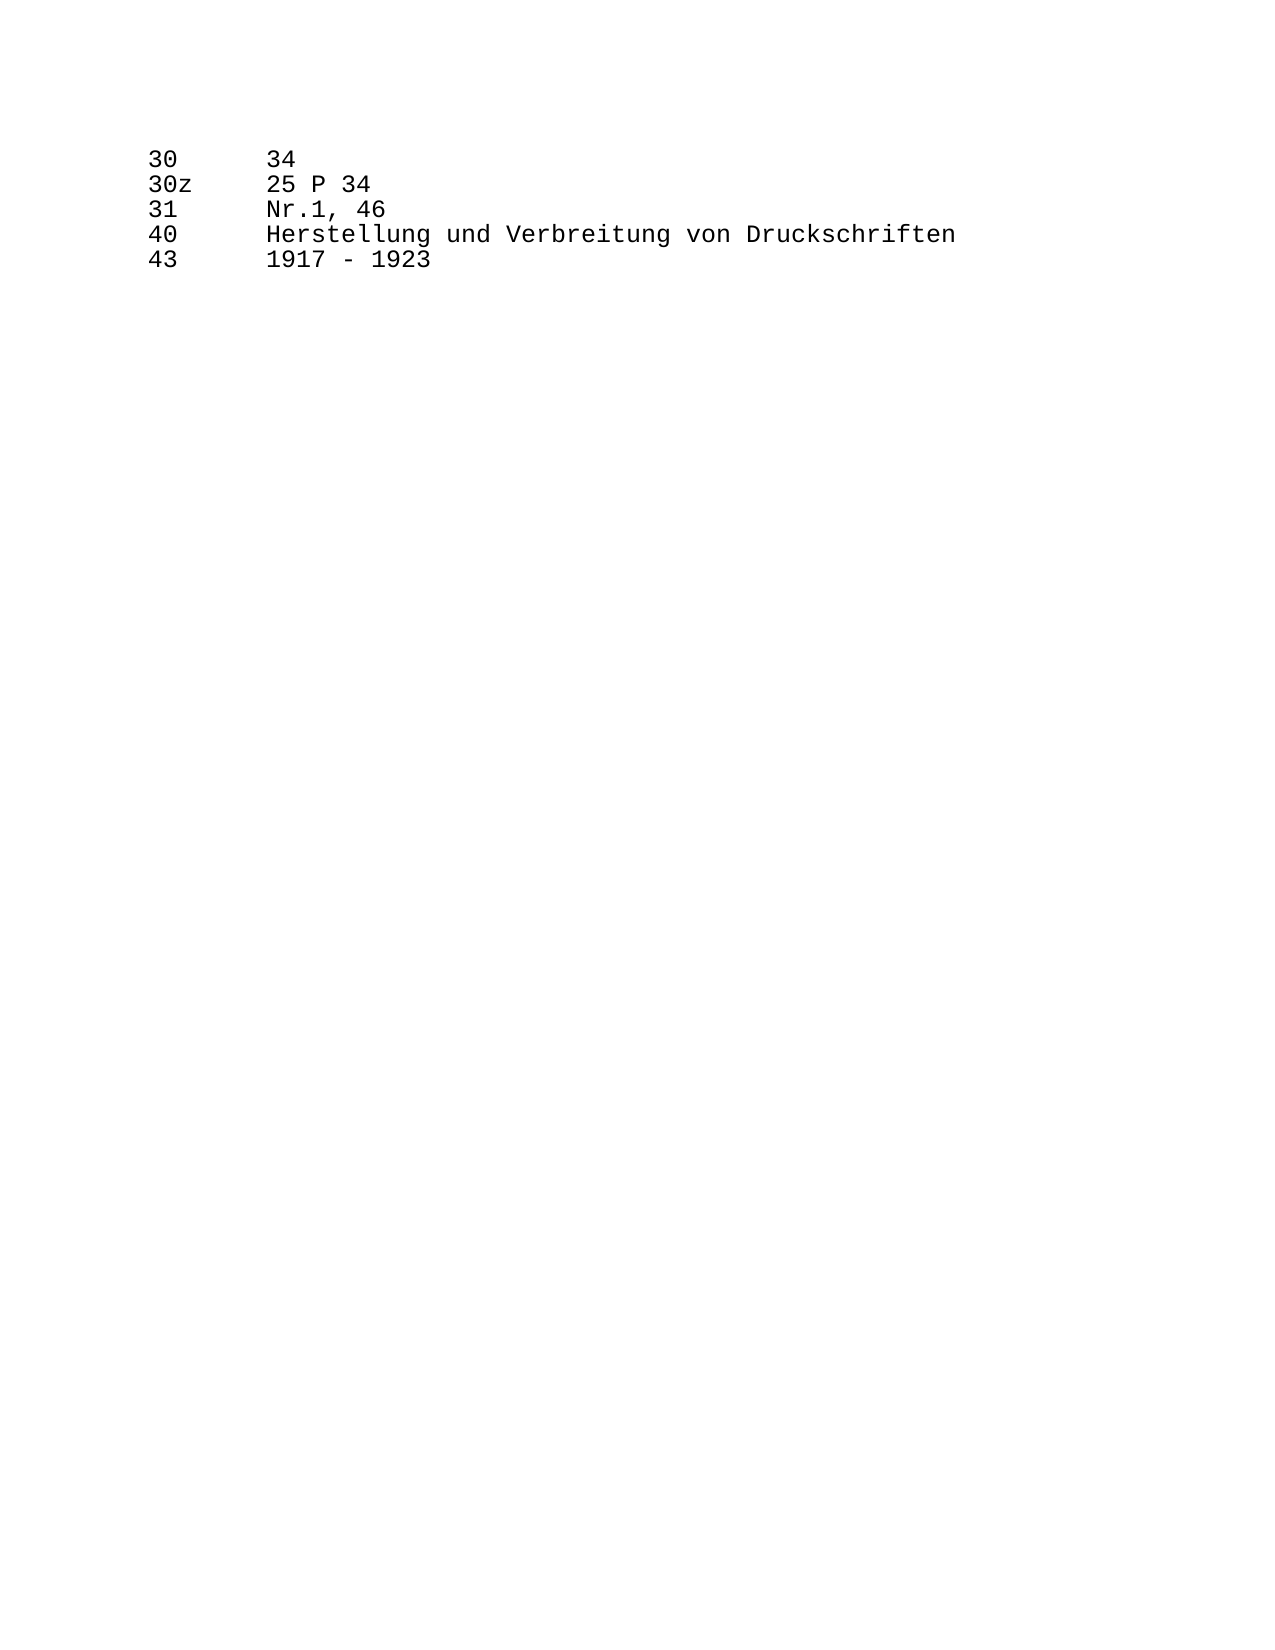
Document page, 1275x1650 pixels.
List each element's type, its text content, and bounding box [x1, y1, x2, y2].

text 40 Herstellung und Verbreitung von s[Druckschrift]sen [148, 223, 1127, 248]
text 43 1917 - 1923 [148, 248, 1127, 273]
text 31 Nr.1, 46 [148, 198, 1127, 223]
text 30z 25 P 34 [148, 173, 1127, 198]
text 30 34 [148, 148, 1127, 173]
